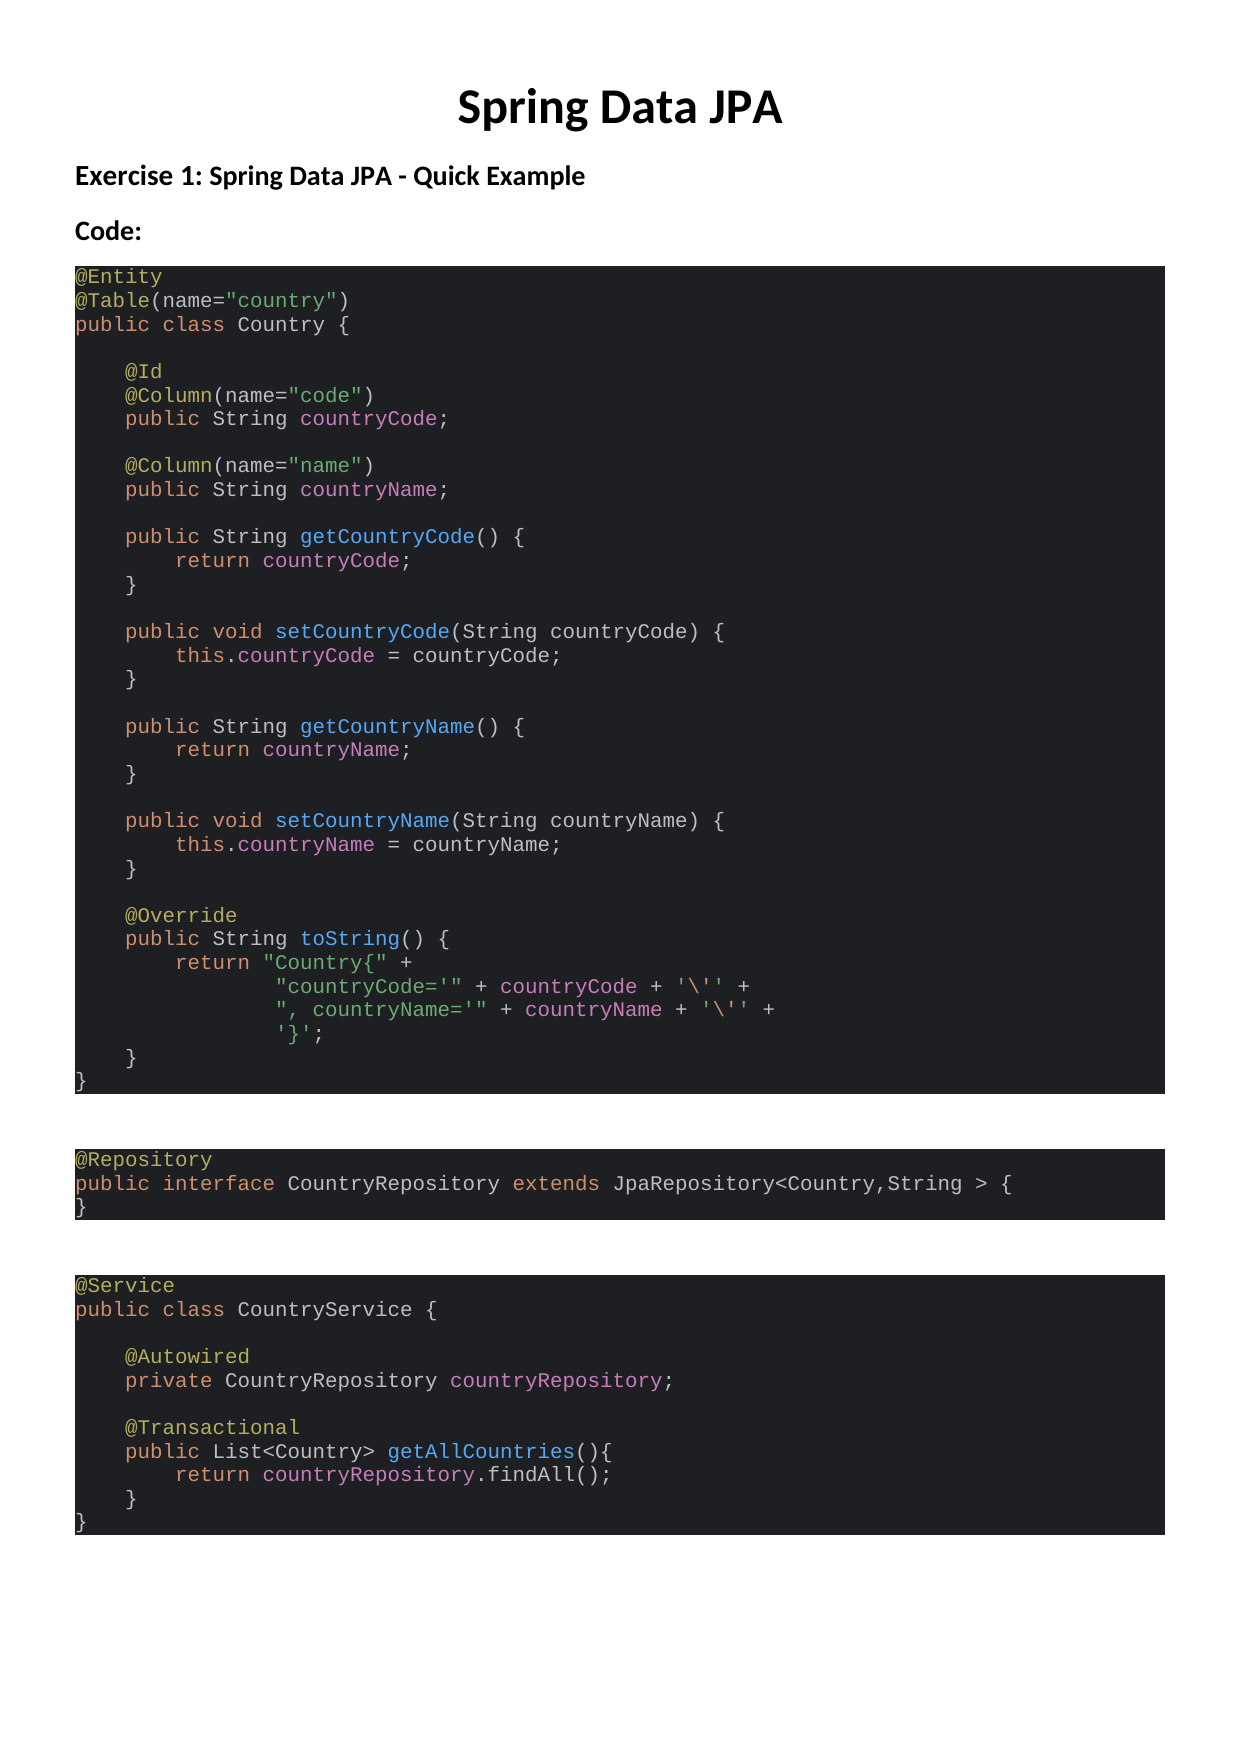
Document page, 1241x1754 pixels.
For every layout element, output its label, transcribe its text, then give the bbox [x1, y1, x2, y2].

text Code: [75, 213, 1165, 247]
text @Service public class CountryService { @Autowired private CountryRepository countryRepository; @Transactional public List<Country> getAllCountries(){ return countryRepository.findAll(); } } [75, 1275, 1165, 1535]
text @Entity @Table(name="country") public class Country { @Id @Column(name="code") public String countryCode; @Column(name="name") public String countryName; public String getCountryCode() { return countryCode; } public void setCountryCode(String countryCode) { this.countryCode = countryCode; } public String getCountryName() { return countryName; } public void setCountryName(String countryName) { this.countryName = countryName; } @Override public String toString() { return "Country{" + "countryCode='" + countryCode + '\'' + ", countryName='" + countryName + '\'' + '}'; } } [75, 266, 1165, 1094]
text @Repository public interface CountryRepository extends JpaRepository<Country,String > { } [75, 1149, 1165, 1220]
text Exercise 1: Spring Data JPA - Quick Example [75, 157, 1165, 193]
text Spring Data JPA [75, 75, 1165, 136]
